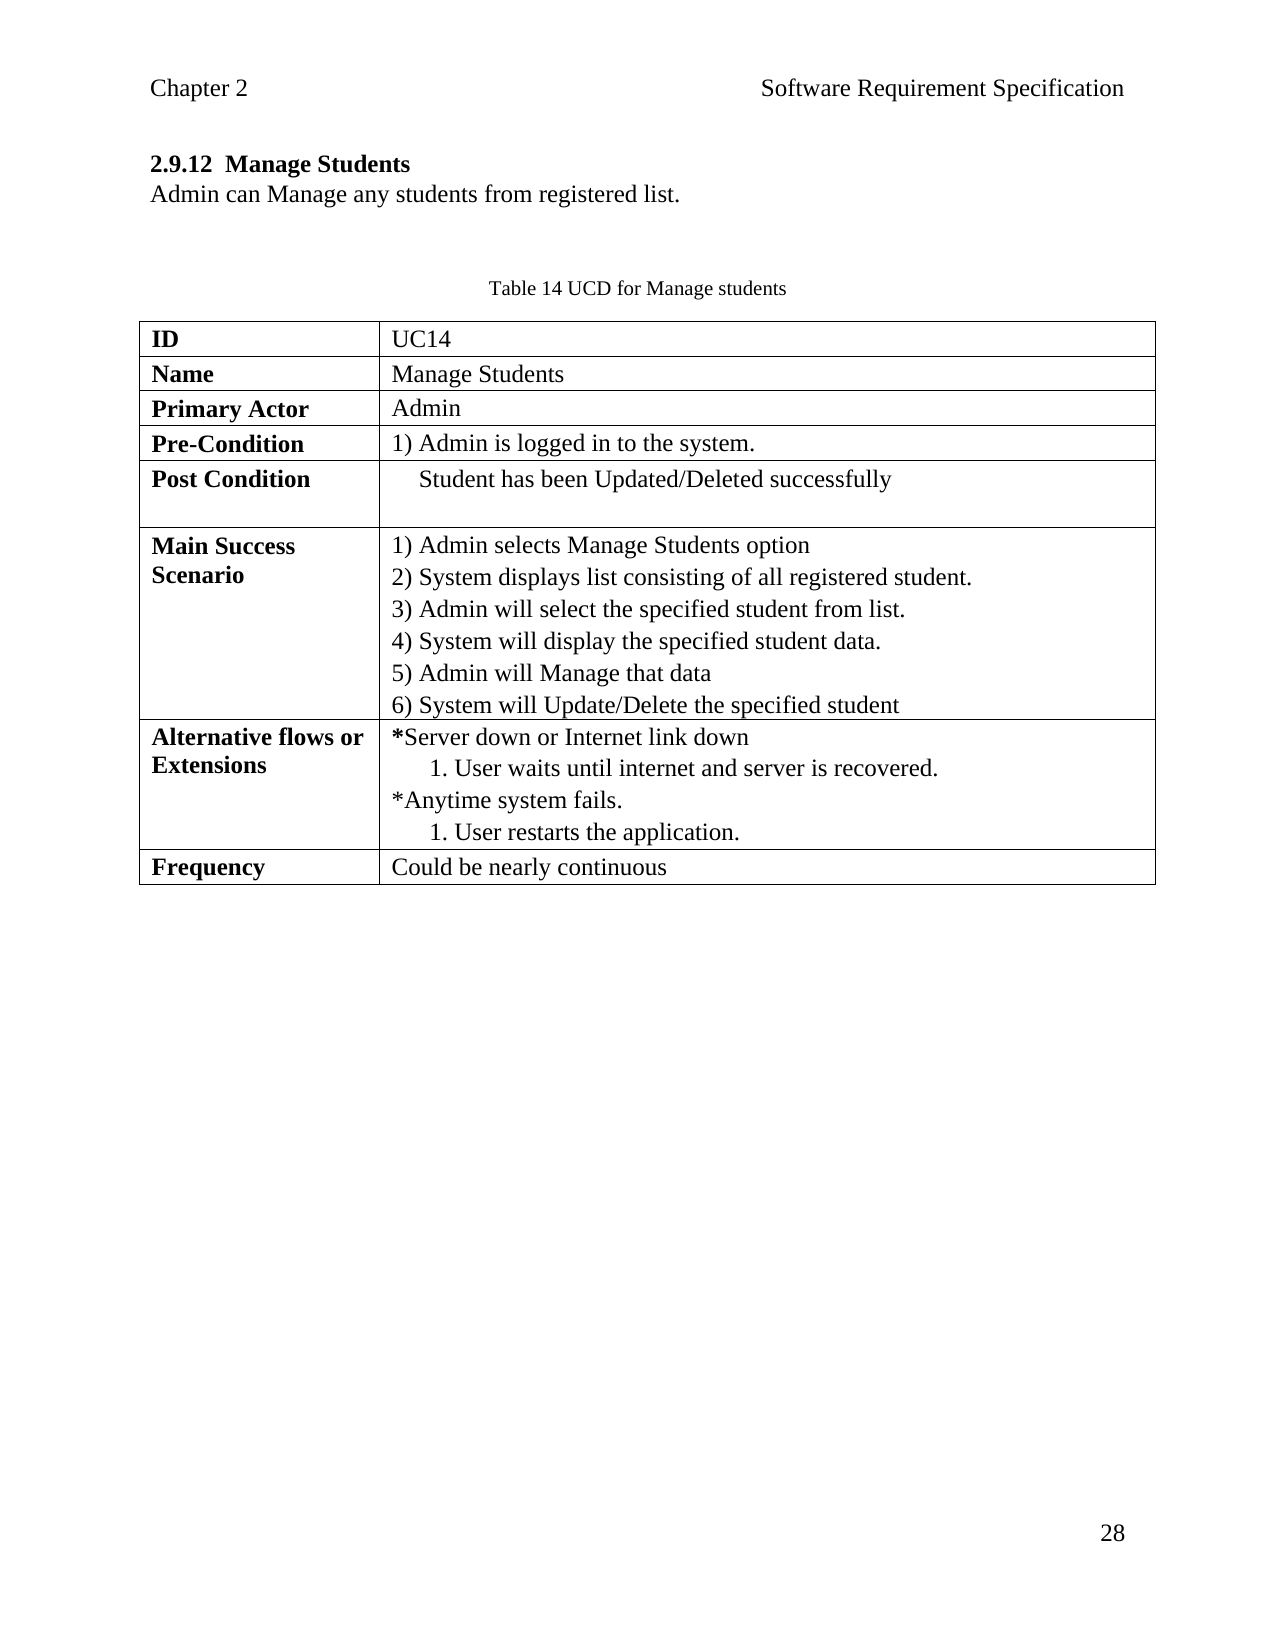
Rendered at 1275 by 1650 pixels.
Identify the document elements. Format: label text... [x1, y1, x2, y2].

table_cell Manage Students [380, 357, 1155, 390]
table_header ID [140, 322, 379, 356]
text Admin can Manage any students from registered list. [150, 179, 1198, 208]
table_cell Student has been Updated/Deleted successfully [380, 461, 1155, 527]
table_cell Frequency [140, 850, 379, 884]
table_cell Alternative flows or Extensions [140, 720, 379, 849]
subtitle Manage Students [150, 149, 1198, 178]
table_cell Admin selects Manage Students option System displays list consisting of all registered student. Admin will select the specified student from list. System will display the specified student data. Admin will Manage that data System will Update/Delete the specified student [380, 528, 1155, 718]
table_cell Main Success Scenario [140, 528, 379, 718]
table_cell Could be nearly continuous [380, 850, 1155, 884]
table_cell *Server down or Internet link down 1. User waits until internet and server is recovered. *Anytime system fails. 1. User restarts the application. [380, 720, 1155, 849]
table_header UC14 [380, 322, 1155, 356]
table_cell Primary Actor [140, 391, 379, 425]
table_cell Pre-Condition [140, 426, 379, 460]
text Table 14 UCD for Manage students [155, 275, 1121, 299]
table_cell Post Condition [140, 461, 379, 527]
table_cell Name [140, 357, 379, 390]
table_cell Admin [380, 391, 1155, 425]
table_cell 1) Admin is logged in to the system. [380, 426, 1155, 460]
